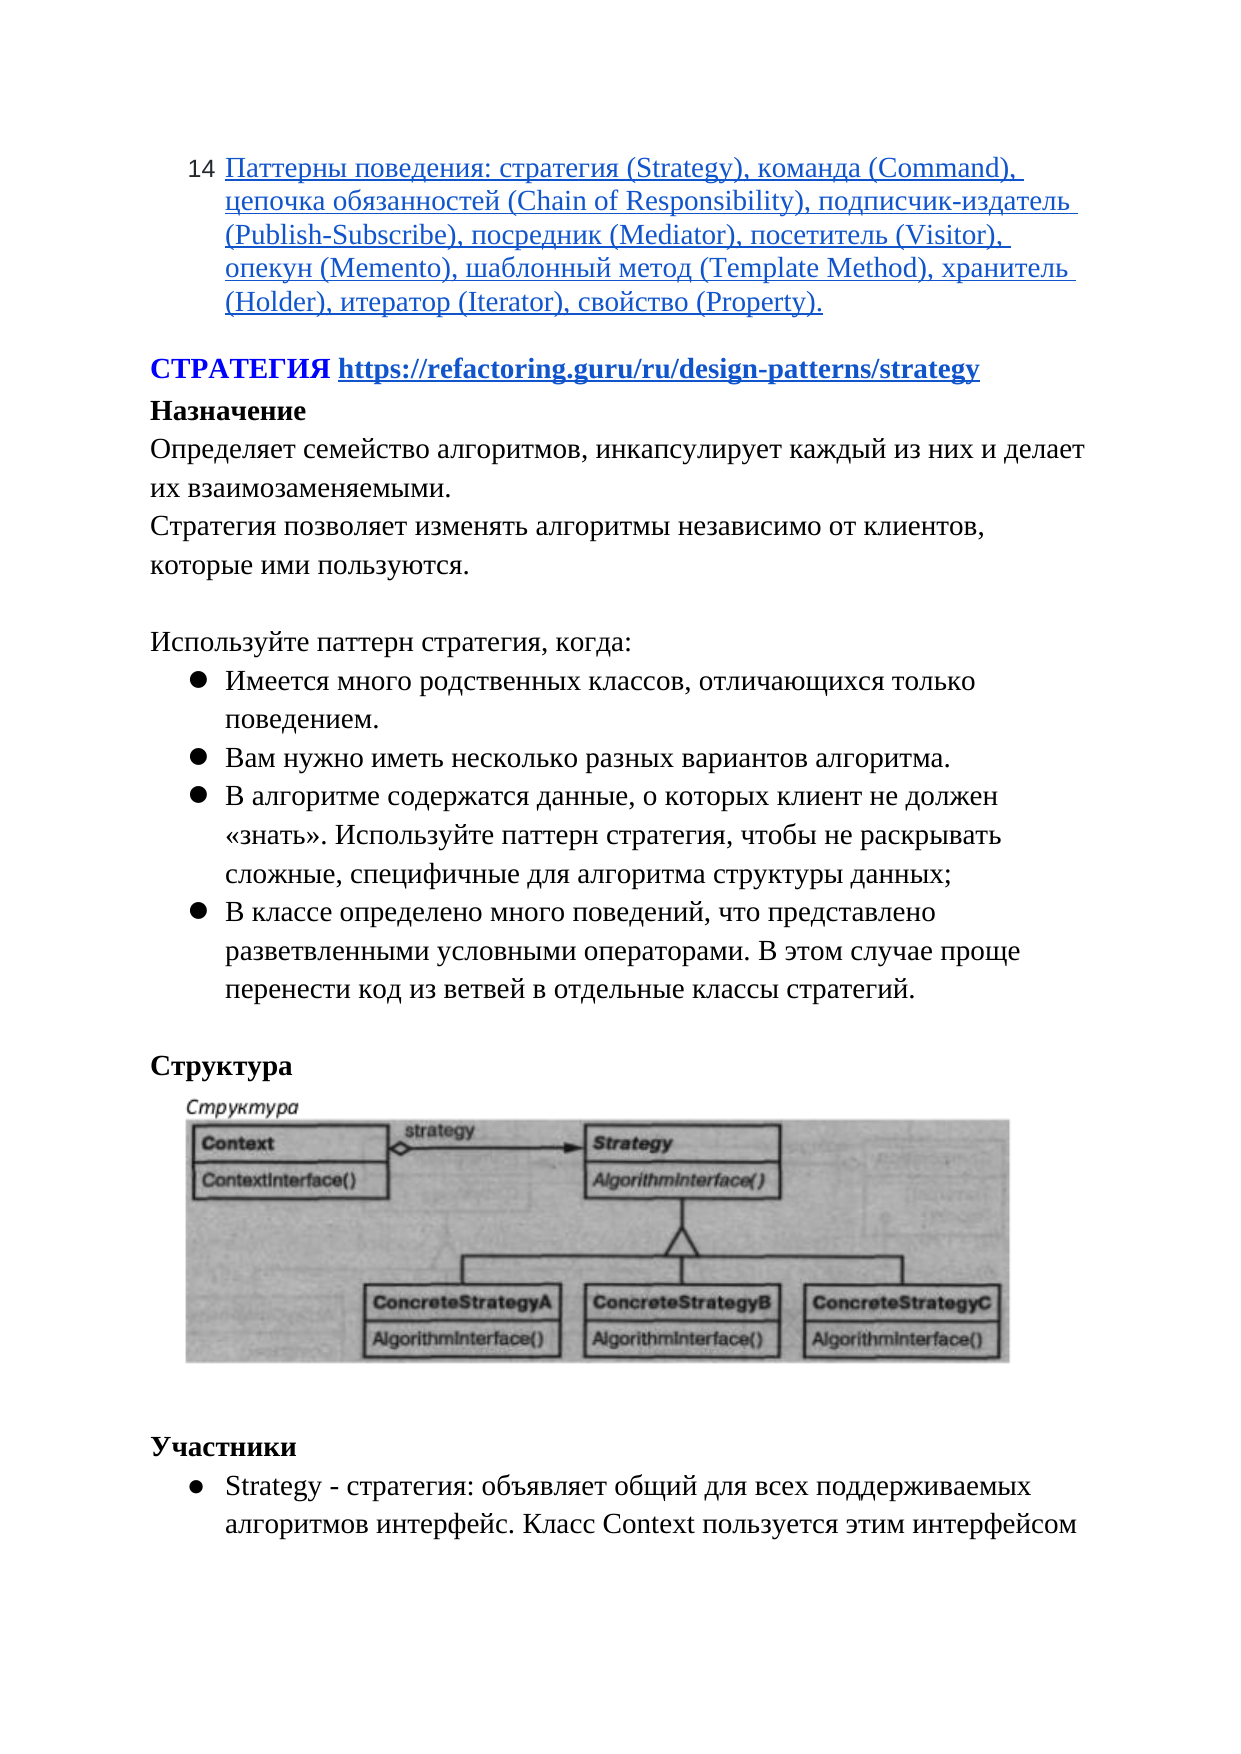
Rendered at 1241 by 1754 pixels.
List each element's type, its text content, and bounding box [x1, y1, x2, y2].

text Используйте паттерн стратегия, когда: [150, 624, 1090, 658]
subtitle Паттерны поведения: стратегия (Strategy), команда (Command), цепочка обязанностей (Chain of Responsibility), подписчик-издатель (Publish-Subscribe), посредник (Mediator), посетитель (Visitor), опекун (Memento), шаблонный метод (Template Method), хранитель (Holder), итератор (Iterator), свойство (Property). [187, 150, 1090, 318]
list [187, 1468, 1090, 1540]
list В алгоритме содержатся данные, о которых клиент не должен «знать». Используйте паттерн стратегия, чтобы не раскрывать сложные, специфичные для алгоритма структуры данных; [187, 778, 1090, 889]
text Структура [150, 1048, 1090, 1082]
list В классе определено много поведений, что представлено разветвленными условными операторами. В этом случае проще перенести код из ветвей в отдельные классы стратегий. [187, 894, 1090, 1005]
text Стратегия позволяет изменять алгоритмы независимо от клиентов, которые ими пользуются. [150, 508, 1090, 581]
subtitle СТРАТЕГИЯ https://refactoring.guru/ru/design-patterns/strategy [150, 351, 1090, 384]
text Определяет семейство алгоритмов, инкапсулирует каждый из них и делает их взаимозаменяемыми. [150, 431, 1090, 503]
text Назначение [150, 393, 1090, 426]
text Участники [150, 1429, 1090, 1463]
list Имеется много родственных классов, отличающихся только поведением. [187, 663, 1090, 735]
picture [150, 1087, 1066, 1387]
list Вам нужно иметь несколько разных вариантов алгоритма. [187, 740, 1090, 773]
